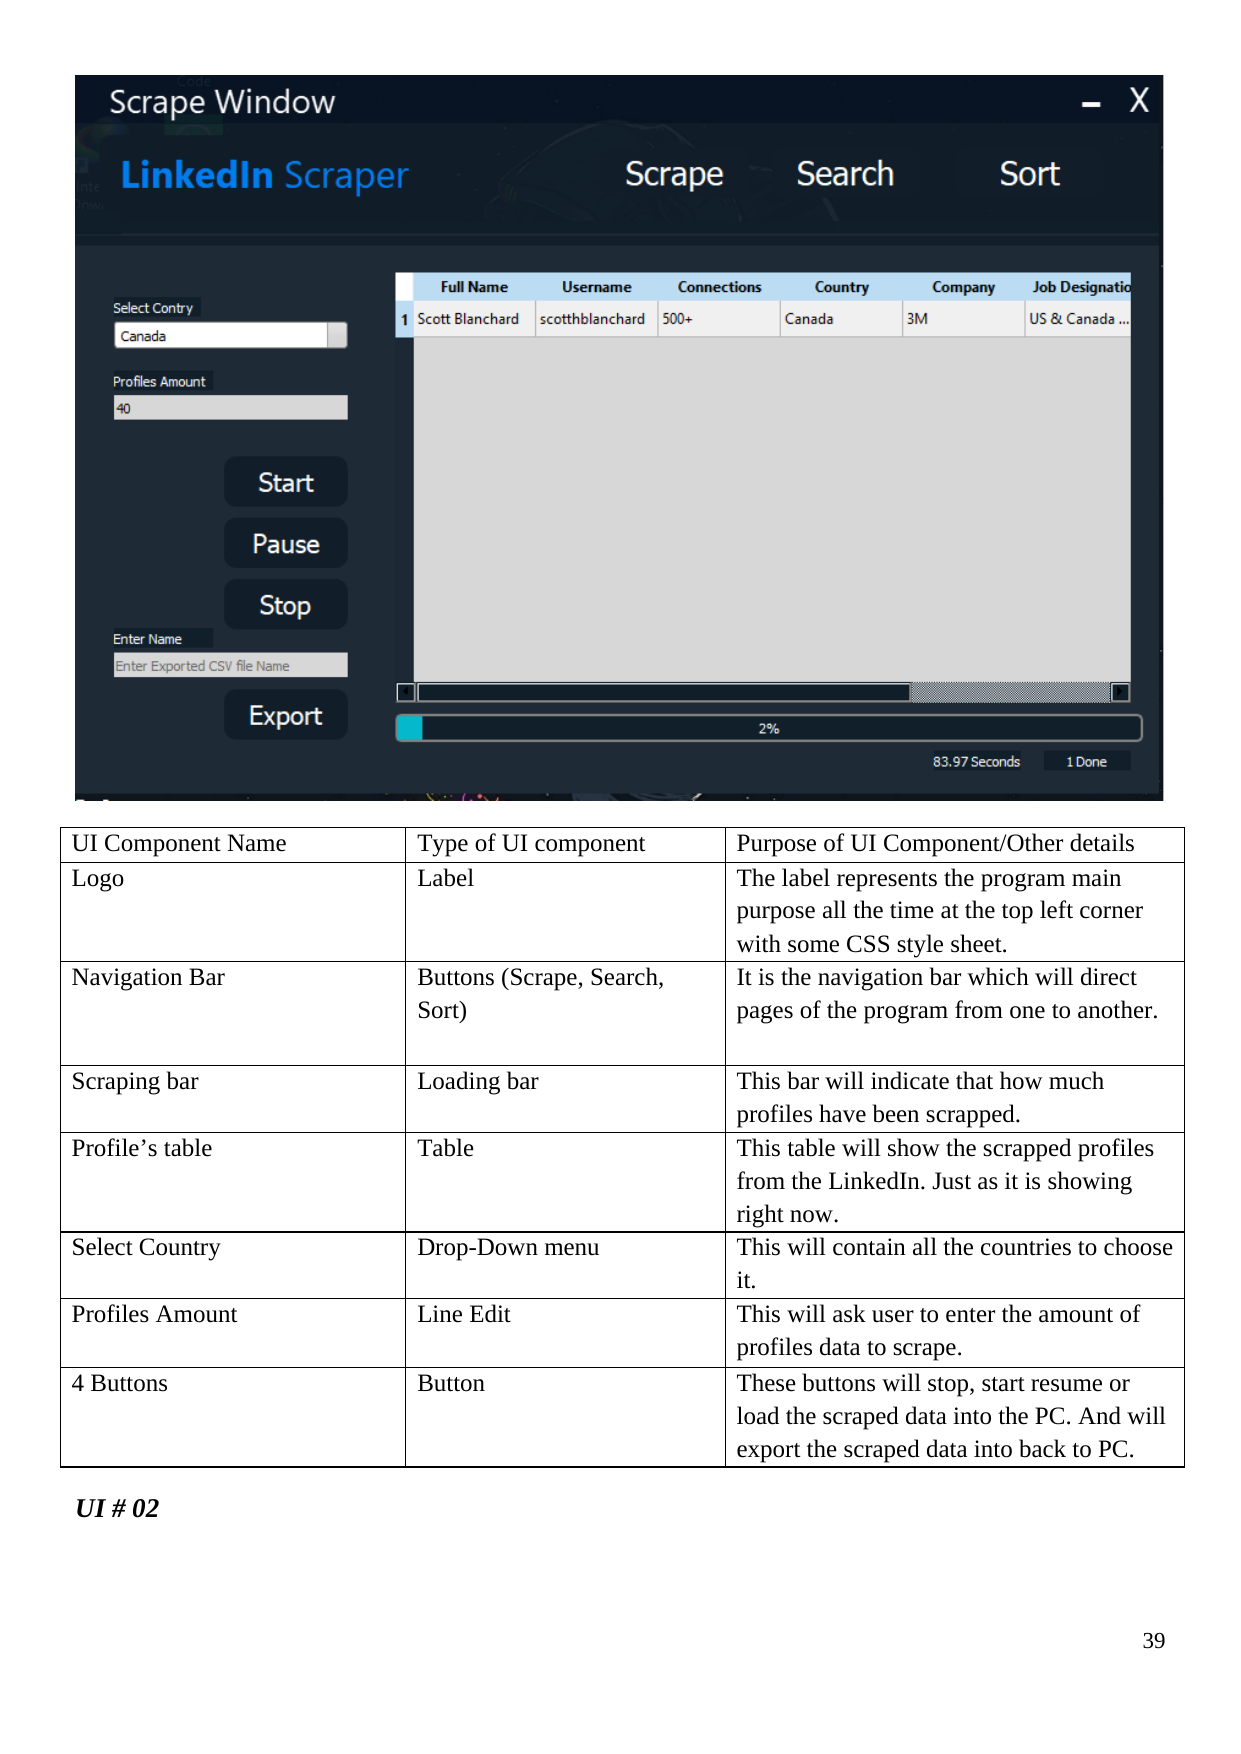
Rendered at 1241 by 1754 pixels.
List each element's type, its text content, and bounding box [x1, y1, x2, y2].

table_cell The label represents the program main purpose all the time at the top left corner with some CSS style sheet. [726, 863, 1184, 961]
table_header UI Component Name [61, 828, 405, 862]
table_cell Buttons (Scrape, Search, Sort) [406, 962, 725, 1065]
table_cell Button [406, 1368, 725, 1466]
table_cell Navigation Bar [61, 962, 405, 1065]
picture [75, 75, 1164, 801]
table_cell This bar will indicate that how much profiles have been scrapped. [726, 1066, 1184, 1132]
table_cell Drop-Down menu [406, 1233, 725, 1298]
table_cell Label [406, 863, 725, 961]
table_cell These buttons will stop, start resume or load the scraped data into the PC. And will export the scraped data into back to PC. [726, 1368, 1184, 1466]
table_header Type of UI component [406, 828, 725, 862]
subtitle UI # 02 [75, 1492, 1165, 1523]
table_cell Scraping bar [61, 1066, 405, 1132]
table_cell Select Country [61, 1233, 405, 1298]
table_cell This table will show the scrapped profiles from the LinkedIn. Just as it is showing right now. [726, 1133, 1184, 1231]
table_cell It is the navigation bar which will direct pages of the program from one to another. [726, 962, 1184, 1065]
table_cell Profiles Amount [61, 1299, 405, 1367]
table_cell 4 Buttons [61, 1368, 405, 1466]
table_cell Line Edit [406, 1299, 725, 1367]
table_cell This will contain all the countries to choose it. [726, 1233, 1184, 1298]
table_header Purpose of UI Component/Other details [726, 828, 1184, 862]
table_cell Table [406, 1133, 725, 1231]
table_cell This will ask user to enter the amount of profiles data to scrape. [726, 1299, 1184, 1367]
table_cell Loading bar [406, 1066, 725, 1132]
table_cell Logo [61, 863, 405, 961]
table_cell Profile’s table [61, 1133, 405, 1231]
